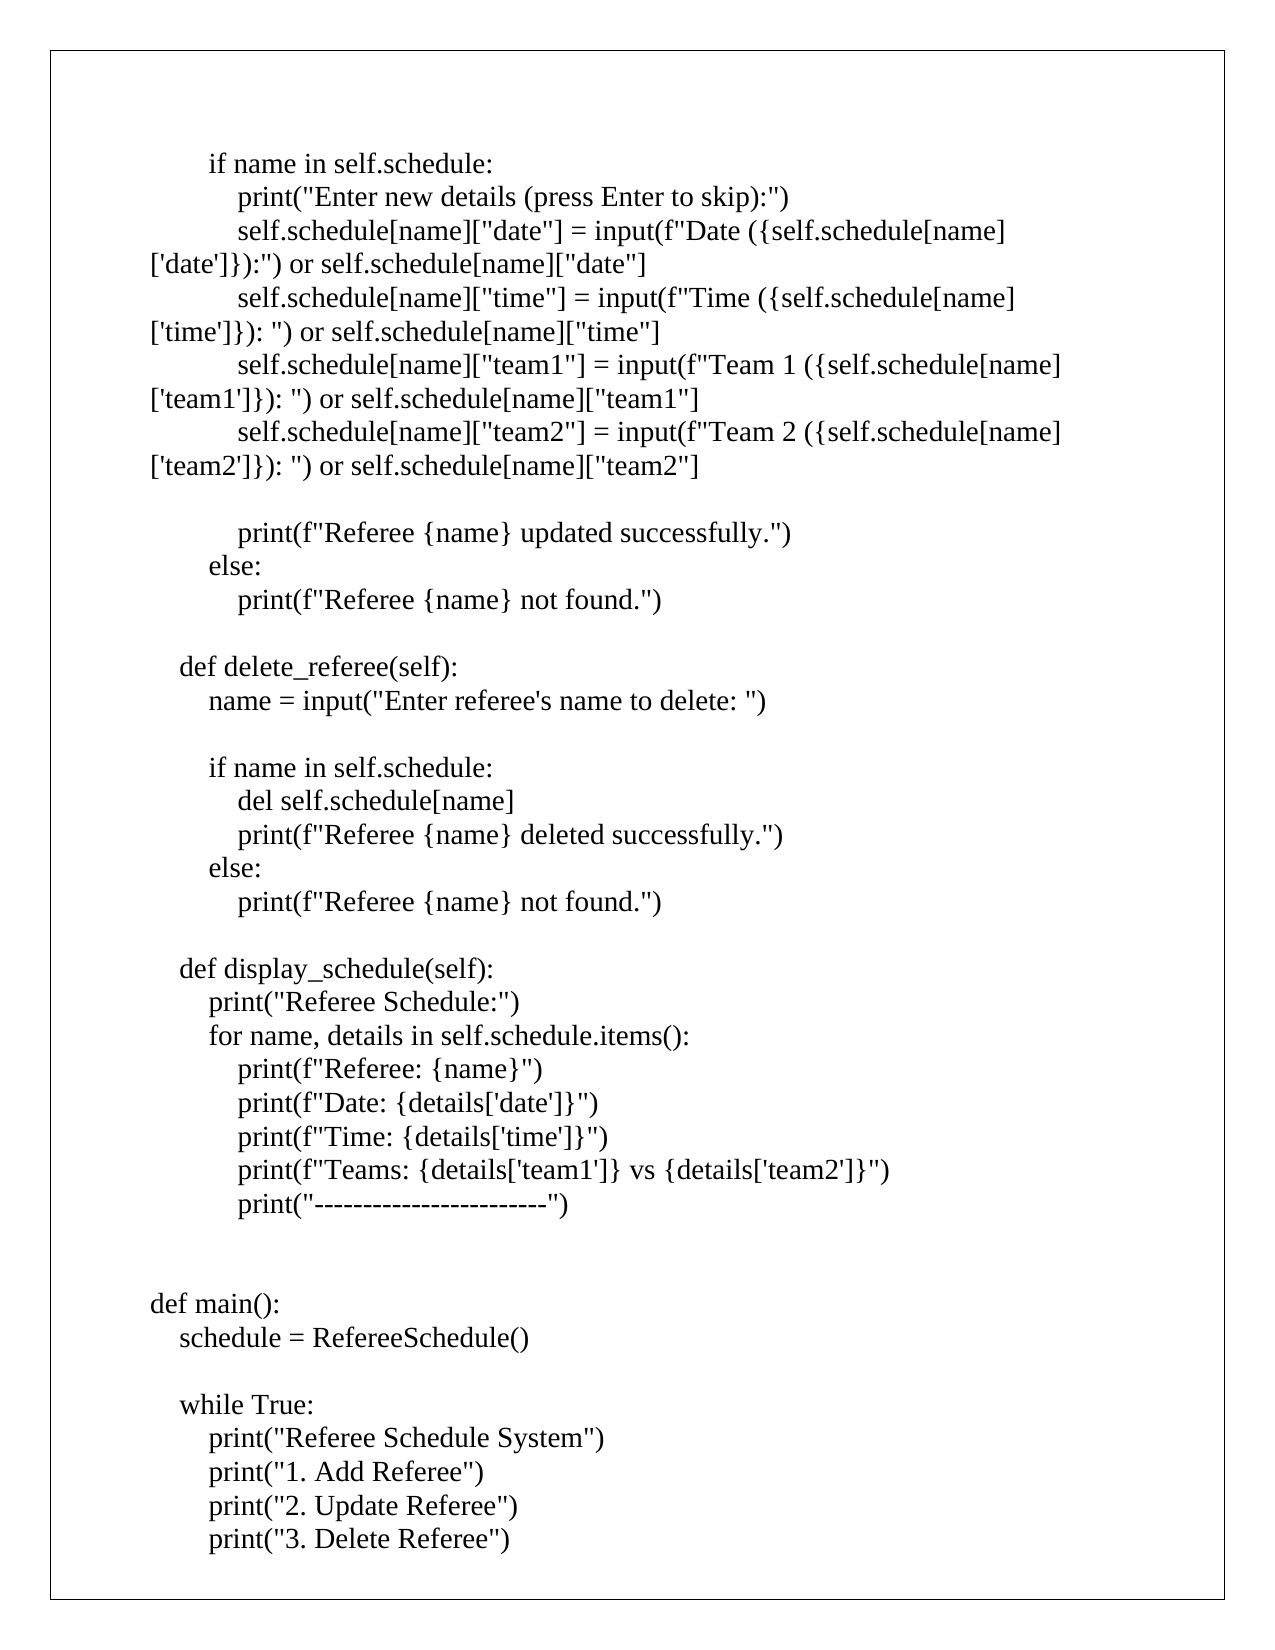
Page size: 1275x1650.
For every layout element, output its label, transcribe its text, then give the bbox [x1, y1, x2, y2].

text self.schedule[name]["team1"] = input(f"Team 1 ({self.schedule[name]['team1']}): ") or self.schedule[name]["team1"] [150, 347, 1125, 414]
text print(f"Referee: {name}") [150, 1052, 1125, 1085]
text print("3. Delete Referee") [150, 1521, 1125, 1555]
text print("1. Add Referee") [150, 1454, 1125, 1488]
text def delete_referee(self): [150, 649, 1125, 683]
text print(f"Teams: {details['team1']} vs {details['team2']}") [150, 1152, 1125, 1186]
text del self.schedule[name] [150, 783, 1125, 817]
text print("Enter new details (press Enter to skip):") [150, 179, 1125, 213]
text print(f"Referee {name} not found.") [150, 582, 1125, 616]
text if name in self.schedule: [150, 146, 1125, 179]
text def display_schedule(self): [150, 951, 1125, 984]
text print("------------------------") [150, 1186, 1125, 1219]
text print(f"Time: {details['time']}") [150, 1119, 1125, 1152]
text self.schedule[name]["time"] = input(f"Time ({self.schedule[name]['time']}): ") or self.schedule[name]["time"] [150, 280, 1125, 347]
text print(f"Referee {name} deleted successfully.") [150, 817, 1125, 850]
text else: [150, 850, 1125, 884]
text def main(): [150, 1286, 1125, 1320]
text print(f"Referee {name} updated successfully.") [150, 515, 1125, 548]
text print(f"Date: {details['date']}") [150, 1085, 1125, 1119]
text if name in self.schedule: [150, 750, 1125, 783]
text print(f"Referee {name} not found.") [150, 884, 1125, 917]
text print("Referee Schedule System") [150, 1421, 1125, 1454]
text print("2. Update Referee") [150, 1488, 1125, 1521]
text name = input("Enter referee's name to delete: ") [150, 683, 1125, 716]
text self.schedule[name]["date"] = input(f"Date ({self.schedule[name]['date']}):") or self.schedule[name]["date"] [150, 213, 1125, 280]
text self.schedule[name]["team2"] = input(f"Team 2 ({self.schedule[name]['team2']}): ") or self.schedule[name]["team2"] [150, 414, 1125, 481]
text else: [150, 548, 1125, 582]
text schedule = RefereeSchedule() [150, 1320, 1125, 1353]
text for name, details in self.schedule.items(): [150, 1018, 1125, 1052]
text print("Referee Schedule:") [150, 984, 1125, 1018]
text while True: [150, 1387, 1125, 1421]
